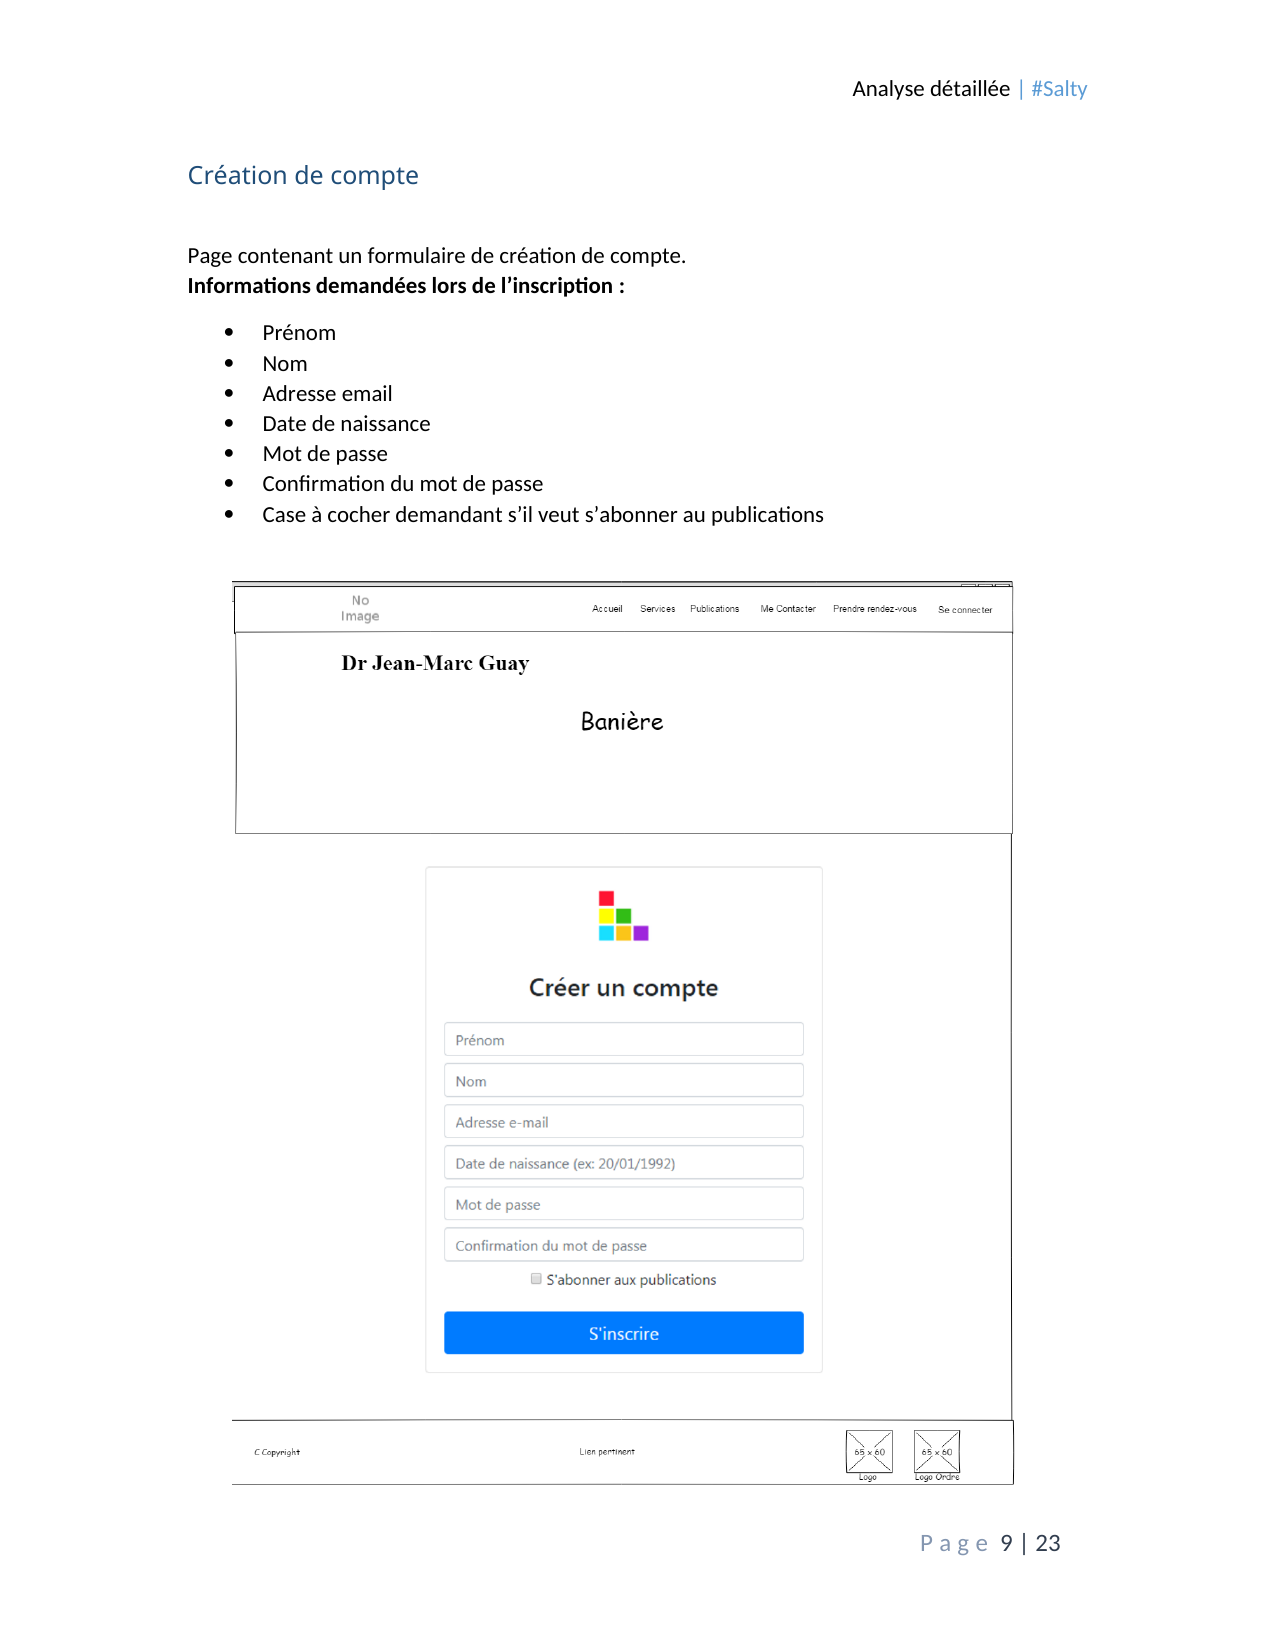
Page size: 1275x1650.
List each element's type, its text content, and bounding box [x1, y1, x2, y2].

text Page contenant un formulaire de création de compte. Informations demandées lors de l’inscription : [187, 241, 1087, 300]
list Prénom [225, 318, 1087, 347]
list Mot de passe [225, 439, 1087, 467]
list Adresse email [225, 379, 1087, 407]
picture [232, 581, 1015, 1485]
list Confirmation du mot de passe [225, 469, 1087, 498]
subtitle Création de compte [187, 158, 1087, 192]
list Date de naissance [225, 409, 1087, 437]
list Case à cocher demandant s’il veut s’abonner au publications [225, 500, 1087, 528]
list Nom [225, 349, 1087, 377]
